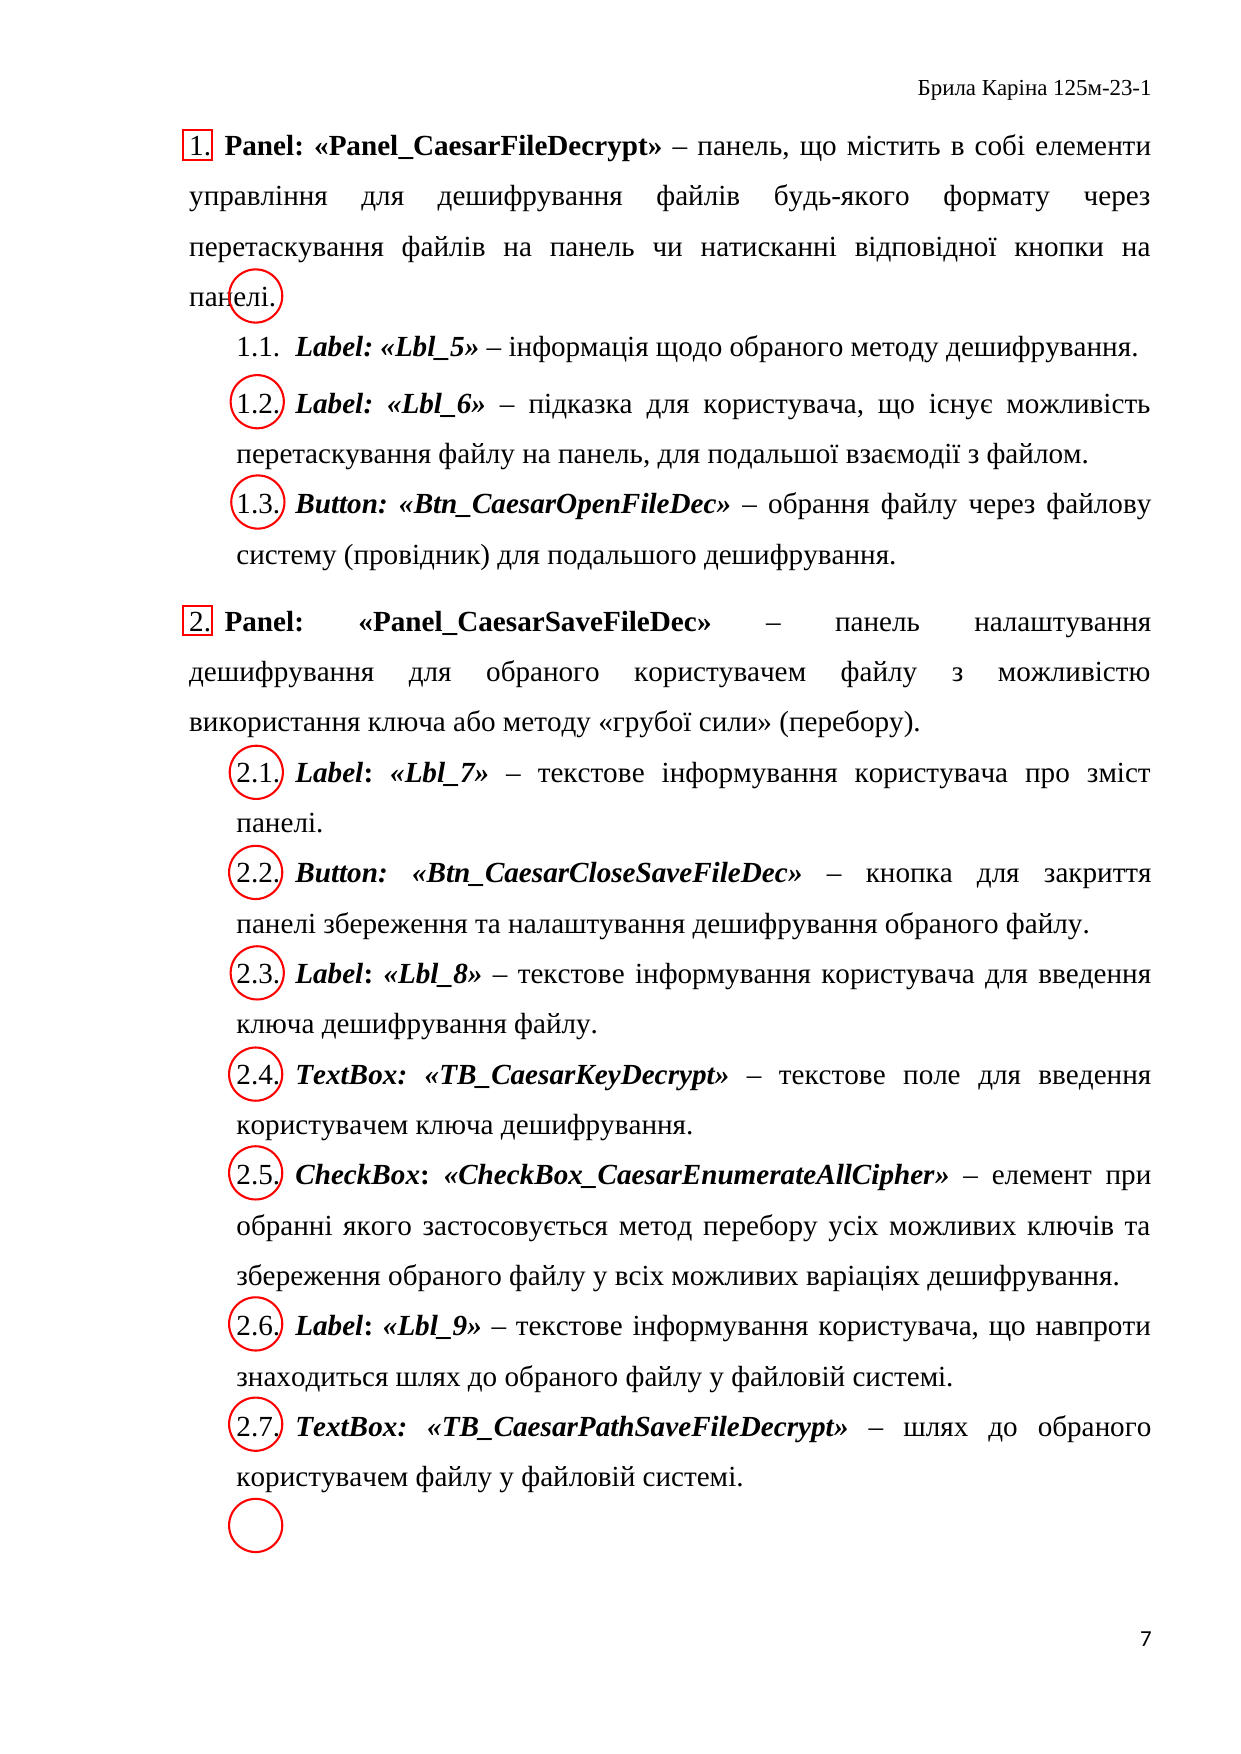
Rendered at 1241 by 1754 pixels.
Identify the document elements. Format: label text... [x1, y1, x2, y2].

list Label: «Lbl_9» – текстове інформування користувача, що навпроти знаходиться шлях до обраного файлу у файловій системі. [236, 1308, 1152, 1392]
list Button: «Btn_CaesarCloseSaveFileDec» – кнопка для закриття панелі збереження та налаштування дешифрування обраного файлу. [236, 856, 1152, 939]
list CheckBox: «CheckBox_CaesarEnumerateAllCipher» – елемент при обранні якого застосовується метод перебору усіх можливих ключів та збереження обраного файлу у всіх можливих варіаціях дешифрування. [236, 1157, 1152, 1292]
list Label: «Lbl_6» – підказка для користувача, що існує можливість перетаскування файлу на панель, для подальшої взаємодії з файлом. [236, 386, 1152, 470]
list Button: «Btn_CaesarOpenFileDec» – обрання файлу через файлову систему (провідник) для подальшого дешифрування. [236, 487, 1152, 571]
list TextBox: «TB_CaesarPathSaveFileDecrypt» – шлях до обраного користувачем файлу у файловій системі. [236, 1409, 1152, 1493]
list Panel: «Panel_CaesarFileDecrypt» – панель, що містить в собі елементи управління для дешифрування файлів будь-якого формату через перетаскування файлів на панель чи натисканні відповідної кнопки на панелі. [189, 128, 1152, 313]
list Label: «Lbl_8» – текстове інформування користувача для введення ключа дешифрування файлу. [236, 956, 1152, 1040]
list Panel: «Panel_CaesarSaveFileDec» – панель налаштування дешифрування для обраного користувачем файлу з можливістю використання ключа або методу «грубої сили» (перебору). [189, 604, 1152, 738]
list Label: «Lbl_7» – текстове інформування користувача про зміст панелі. [236, 755, 1152, 839]
list Label: «Lbl_5» – інформація щодо обраного методу дешифрування. [236, 329, 1152, 363]
list TextBox: «TB_CaesarKeyDecrypt» – текстове поле для введення користувачем ключа дешифрування. [236, 1057, 1152, 1141]
